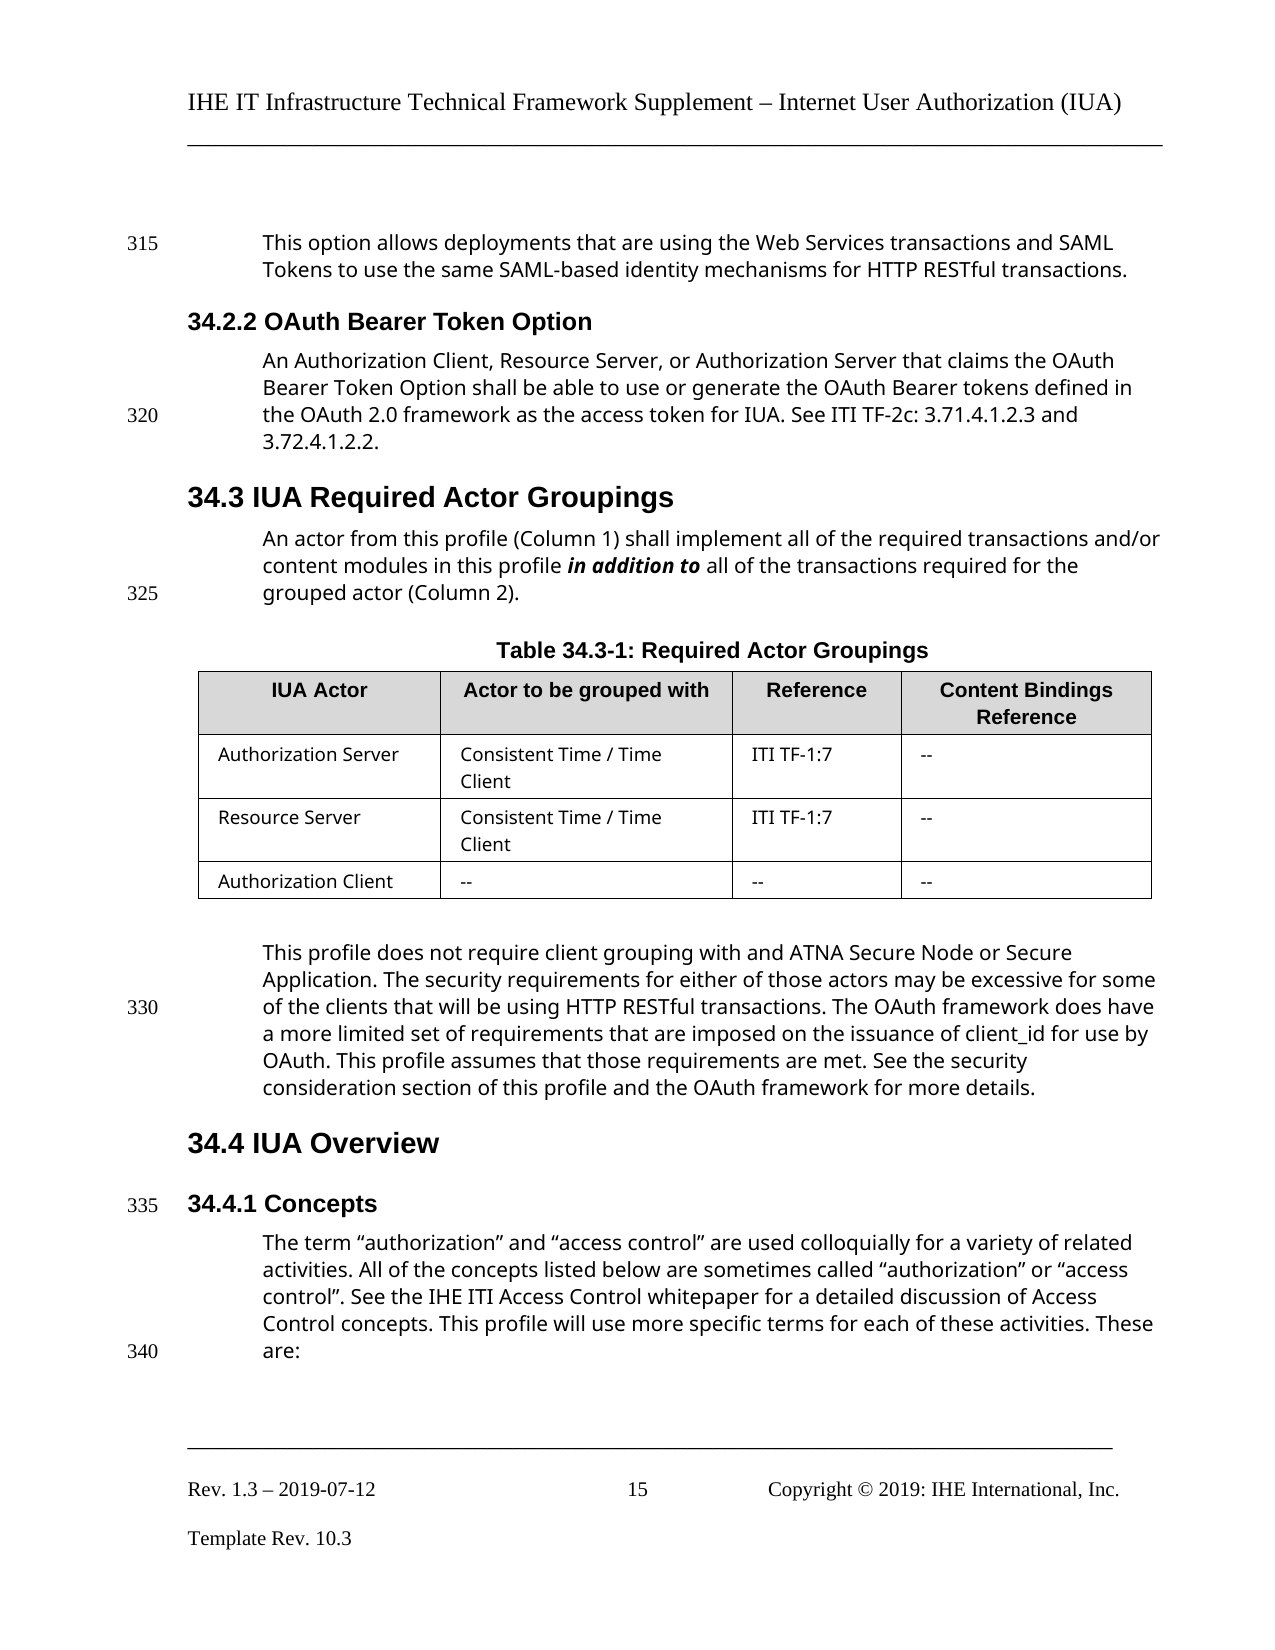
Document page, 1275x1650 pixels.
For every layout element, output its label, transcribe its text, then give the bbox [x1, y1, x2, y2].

table_header IUA Actor [199, 672, 440, 734]
table_cell Authorization Client [199, 862, 440, 898]
text An Authorization Client, Resource Server, or Authorization Server that claims the OAuth Bearer Token Option shall be able to use or generate the OAuth Bearer tokens defined in the OAuth 2.0 framework as the access token for IUA. See ITI TF-2c: 3.71.4.1.2.3 and 3.72.4.1.2.2. [262, 347, 1162, 455]
table_cell Consistent Time / Time Client [441, 799, 732, 861]
table_cell Authorization Server [199, 735, 440, 798]
table_cell ITI TF-1:7 [733, 799, 901, 861]
table_cell ITI TF-1:7 [733, 735, 901, 798]
table_header Reference [733, 672, 901, 734]
text An actor from this profile (Column 1) shall implement all of the required transactions and/or content modules in this profile in addition to all of the transactions required for the grouped actor (Column 2). [262, 525, 1162, 606]
table_cell -- [902, 862, 1151, 898]
text This option allows deployments that are using the Web Services transactions and SAML Tokens to use the same SAML-based identity mechanisms for HTTP RESTful transactions. [262, 228, 1162, 282]
table_cell -- [733, 862, 901, 898]
table_header Content Bindings Reference [902, 672, 1151, 734]
text The term “authorization” and “access control” are used colloquially for a variety of related activities. All of the concepts listed below are sometimes called “authorization” or “access control”. See the IHE ITI Access Control whitepaper for a detailed discussion of Access Control concepts. This profile will use more specific terms for each of these activities. These are: [262, 1229, 1162, 1364]
subtitle 34.3 IUA Required Actor Groupings [187, 480, 1162, 513]
table_cell -- [902, 735, 1151, 798]
table_cell -- [441, 862, 732, 898]
subtitle 34.2.2 OAuth Bearer Token Option [187, 307, 1162, 336]
text This profile does not require client grouping with and ATNA Secure Node or Secure Application. The security requirements for either of those actors may be excessive for some of the clients that will be using HTTP RESTful transactions. The OAuth framework does have a more limited set of requirements that are imposed on the issuance of client_id for use by OAuth. This profile assumes that those requirements are met. See the security consideration section of this profile and the OAuth framework for more details. [262, 938, 1162, 1101]
title Table 34.3-1: Required Actor Groupings [262, 637, 1162, 664]
table_header Actor to be grouped with [441, 672, 732, 734]
table_cell Resource Server [199, 799, 440, 861]
table_cell Consistent Time / Time Client [441, 735, 732, 798]
subtitle 34.4.1 Concepts [187, 1189, 1162, 1218]
table_cell -- [902, 799, 1151, 861]
subtitle 34.4 IUA Overview [187, 1126, 1162, 1159]
